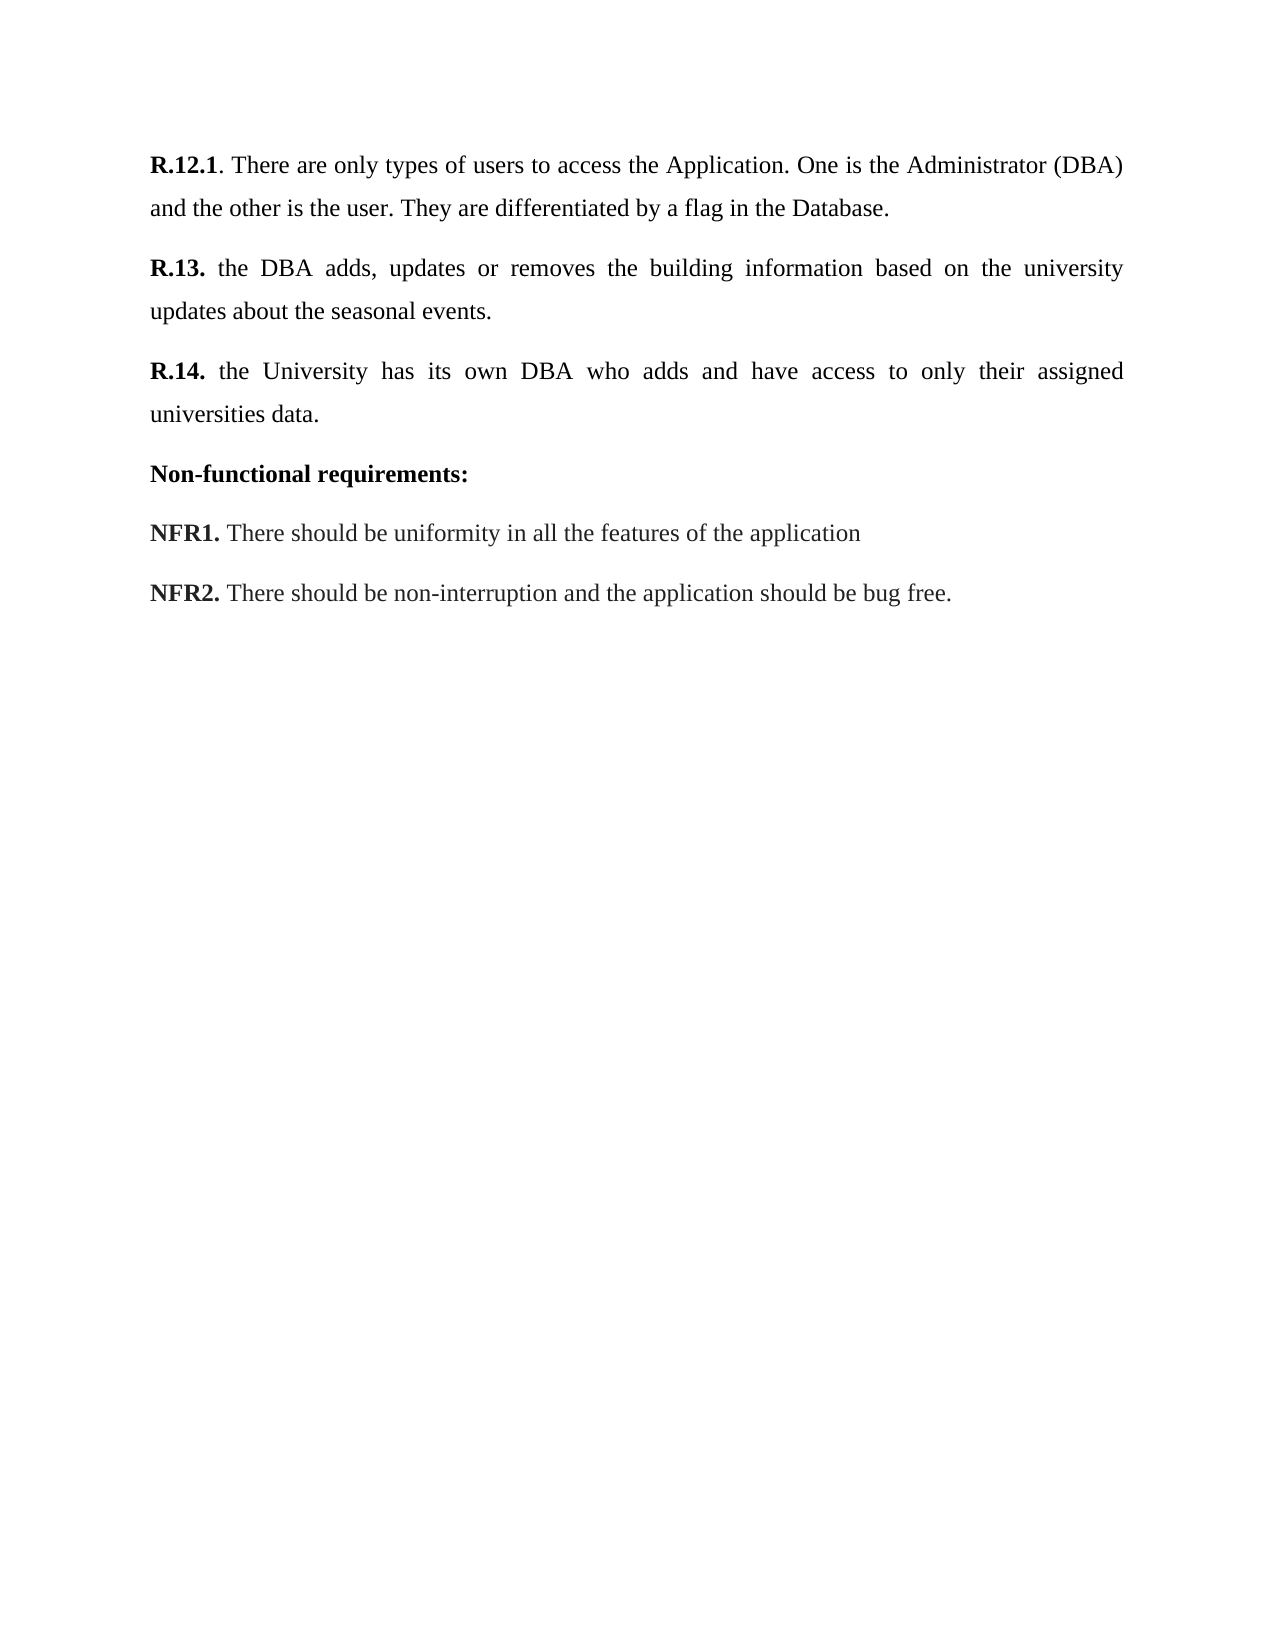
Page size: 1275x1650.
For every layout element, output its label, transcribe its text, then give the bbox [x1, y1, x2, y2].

subtitle Non-functional requirements: [150, 459, 1125, 487]
text R.13. the DBA adds, updates or removes the building information based on the university updates about the seasonal events. [150, 253, 1125, 325]
text R.14. the University has its own DBA who adds and have access to only their assigned universities data. [150, 356, 1125, 428]
text R.12.1. There are only types of users to access the Application. One is the Administrator (DBA) and the other is the user. They are differentiated by a flag in the Database. [150, 150, 1125, 222]
text NFR2. There should be non-interruption and the application should be bug free. [150, 578, 1125, 607]
text NFR1. There should be uniformity in all the features of the application [150, 518, 1125, 547]
